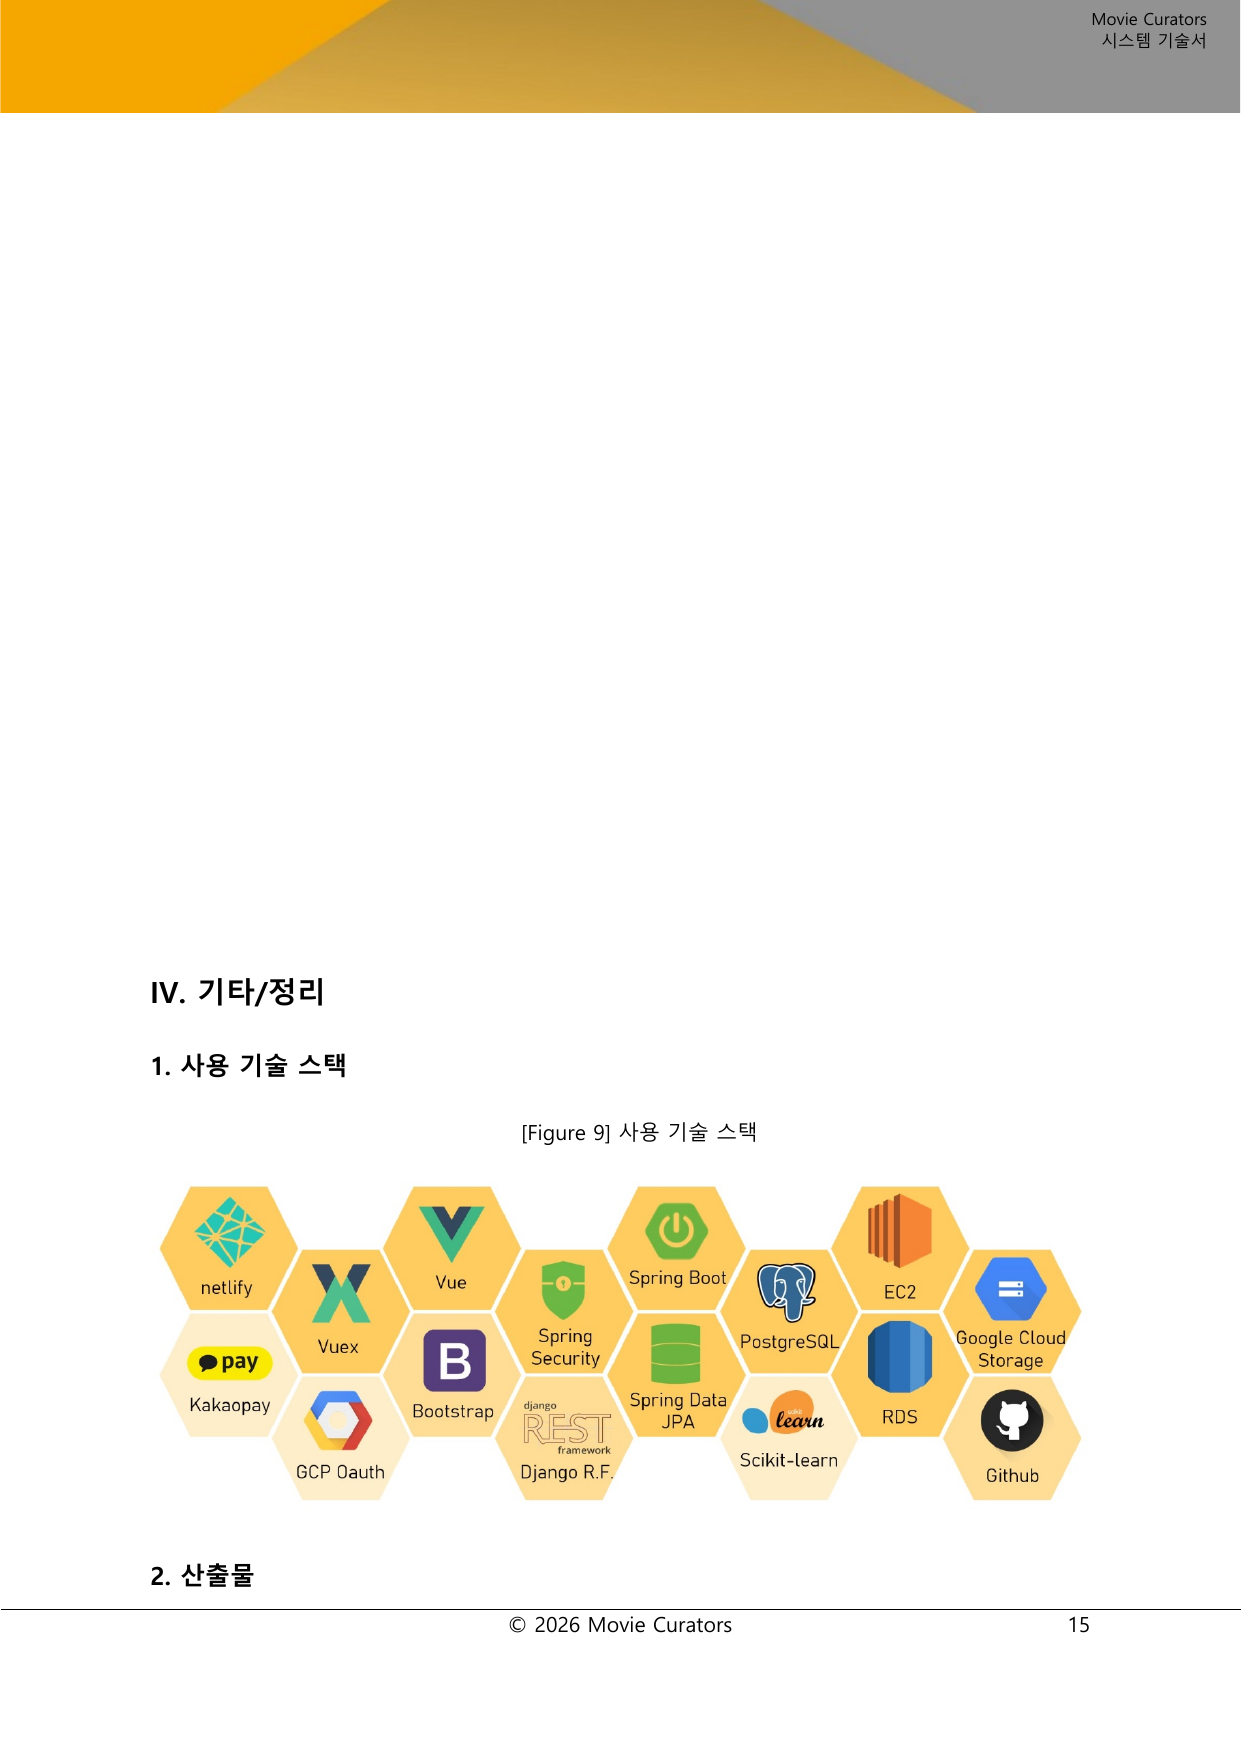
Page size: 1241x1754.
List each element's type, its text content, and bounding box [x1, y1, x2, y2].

picture [0, 0, 1241, 113]
subtitle 사용 기술 스택 [150, 1048, 1090, 1081]
subtitle 기타/정리 [150, 971, 1090, 1010]
picture [150, 1159, 1091, 1518]
subtitle 산출물 [150, 1558, 1090, 1591]
text [Figure 9] 사용 기술 스택 [167, 1118, 1090, 1145]
